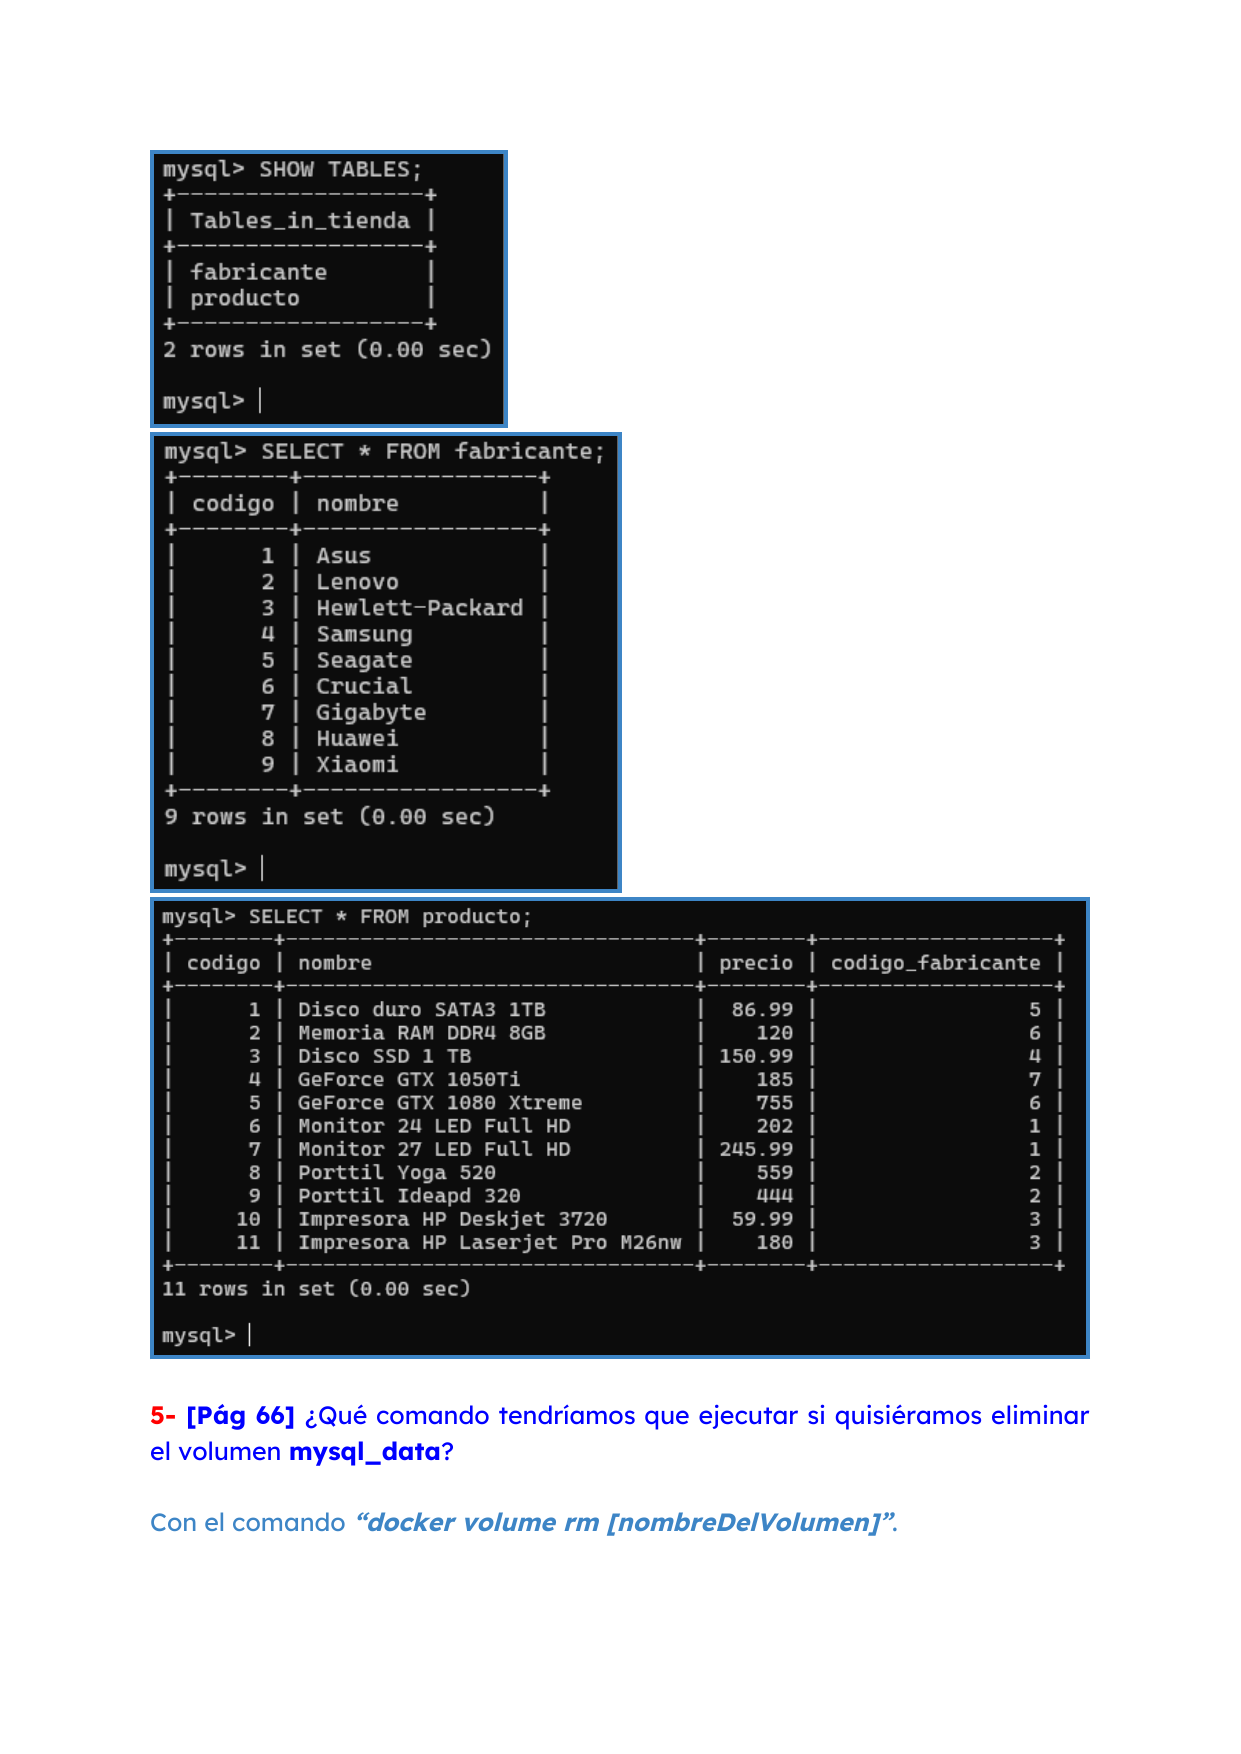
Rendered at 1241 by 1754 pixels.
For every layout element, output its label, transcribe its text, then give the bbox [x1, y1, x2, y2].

picture [154, 154, 504, 424]
picture [154, 901, 1086, 1355]
text 5- [Pág 66] ¿Qué comando tendríamos que ejecutar si quisiéramos eliminar el volumen mysql_data? [150, 1399, 1090, 1466]
picture [154, 436, 618, 889]
text Con el comando “docker volume rm [nombreDelVolumen]”. [150, 1507, 1090, 1538]
